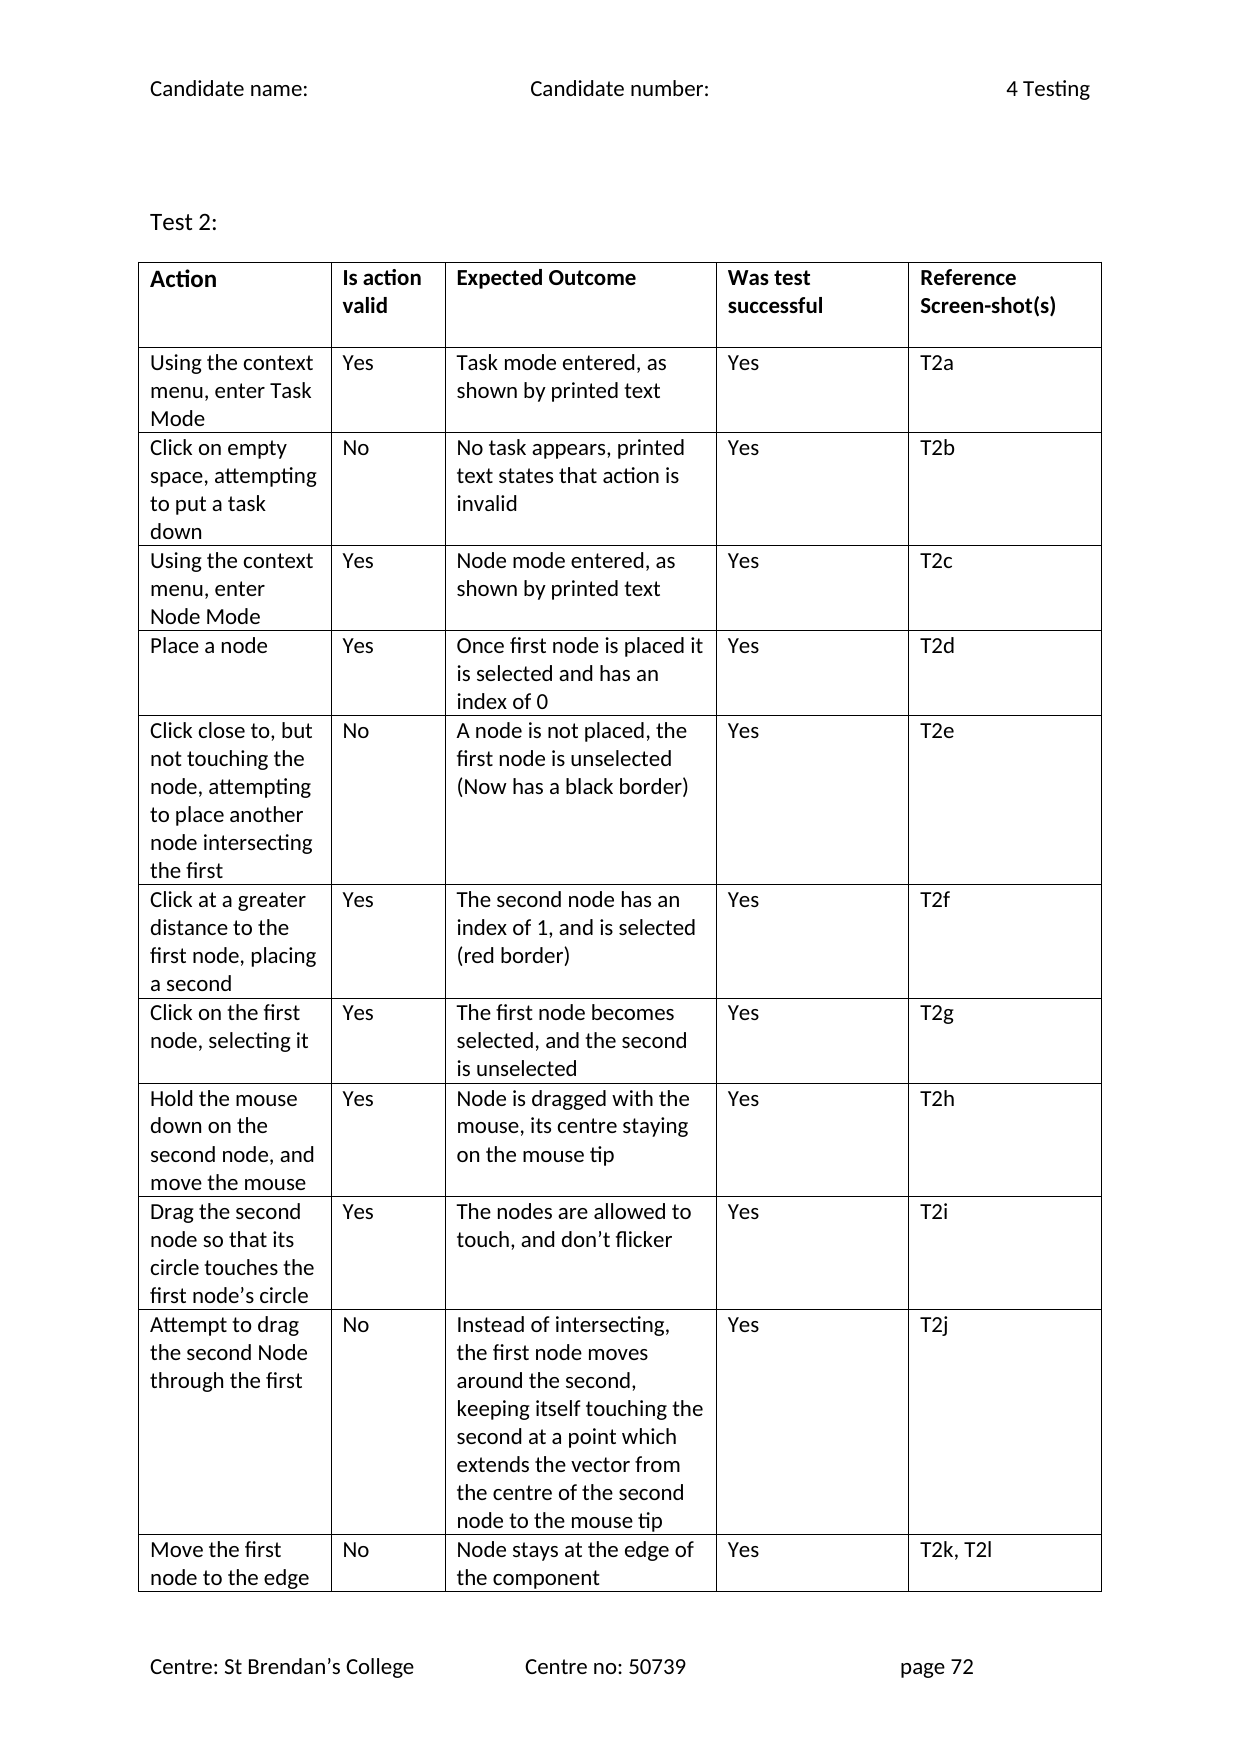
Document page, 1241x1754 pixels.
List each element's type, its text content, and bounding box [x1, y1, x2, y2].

table_cell Yes [717, 546, 908, 630]
table_cell No [332, 433, 445, 545]
table_cell Yes [717, 1310, 908, 1534]
table_cell Yes [717, 631, 908, 715]
table_cell Yes [332, 631, 445, 715]
table_header Action [139, 263, 331, 347]
table_cell Yes [717, 999, 908, 1083]
table_cell No [332, 1310, 445, 1534]
text Test 2: [150, 206, 1090, 236]
table_cell Yes [332, 1197, 445, 1309]
table_cell Node is dragged with the mouse, its centre staying on the mouse tip [446, 1084, 716, 1196]
table_cell T2c [909, 546, 1101, 630]
table_cell The nodes are allowed to touch, and don’t flicker [446, 1197, 716, 1309]
table_cell Yes [717, 716, 908, 884]
table_cell Instead of intersecting, the first node moves around the second, keeping itself touching the second at a point which extends the vector from the centre of the second node to the mouse tip [446, 1310, 716, 1534]
table_cell T2i [909, 1197, 1101, 1309]
table_cell Attempt to drag the second Node through the first [139, 1310, 331, 1534]
table_cell A node is not placed, the first node is unselected (Now has a black border) [446, 716, 716, 884]
table_cell Yes [332, 999, 445, 1083]
table_header Was test successful [717, 263, 908, 347]
table_cell Yes [717, 1197, 908, 1309]
table_header Expected Outcome [446, 263, 716, 347]
table_cell Yes [717, 885, 908, 997]
table_cell The first node becomes selected, and the second is unselected [446, 999, 716, 1083]
table_cell T2f [909, 885, 1101, 997]
table_cell No task appears, printed text states that action is invalid [446, 433, 716, 545]
table_cell Task mode entered, as shown by printed text [446, 348, 716, 432]
table_cell T2j [909, 1310, 1101, 1534]
table_cell T2b [909, 433, 1101, 545]
table_cell Yes [332, 348, 445, 432]
table_cell Click at a greater distance to the first node, placing a second [139, 885, 331, 997]
table_cell Place a node [139, 631, 331, 715]
table_cell Click on empty space, attempting to put a task down [139, 433, 331, 545]
table_cell T2e [909, 716, 1101, 884]
table_cell The second node has an index of 1, and is selected (red border) [446, 885, 716, 997]
table_cell Yes [717, 1084, 908, 1196]
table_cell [139, 1535, 331, 1591]
table_cell T2d [909, 631, 1101, 715]
table_cell Using the context menu, enter Task Mode [139, 348, 331, 432]
table_cell Yes [332, 885, 445, 997]
table_cell Click close to, but not touching the node, attempting to place another node intersecting the first [139, 716, 331, 884]
table_cell Yes [717, 1535, 908, 1591]
table_cell T2h [909, 1084, 1101, 1196]
table_cell Yes [332, 546, 445, 630]
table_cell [446, 1535, 716, 1591]
table_cell T2g [909, 999, 1101, 1083]
table_cell Node mode entered, as shown by printed text [446, 546, 716, 630]
table_cell T2a [909, 348, 1101, 432]
table_header Reference Screen-shot(s) [909, 263, 1101, 347]
table_cell Drag the second node so that its circle touches the first node’s circle [139, 1197, 331, 1309]
table_cell Yes [332, 1084, 445, 1196]
table_cell Yes [717, 433, 908, 545]
table_cell Using the context menu, enter Node Mode [139, 546, 331, 630]
table_cell Click on the first node, selecting it [139, 999, 331, 1083]
table_cell No [332, 1535, 445, 1591]
table_header Is action valid [332, 263, 445, 347]
table_cell No [332, 716, 445, 884]
table_cell Yes [717, 348, 908, 432]
table_cell Once first node is placed it is selected and has an index of 0 [446, 631, 716, 715]
table_cell T2k, T2l [909, 1535, 1101, 1591]
table_cell Hold the mouse down on the second node, and move the mouse [139, 1084, 331, 1196]
